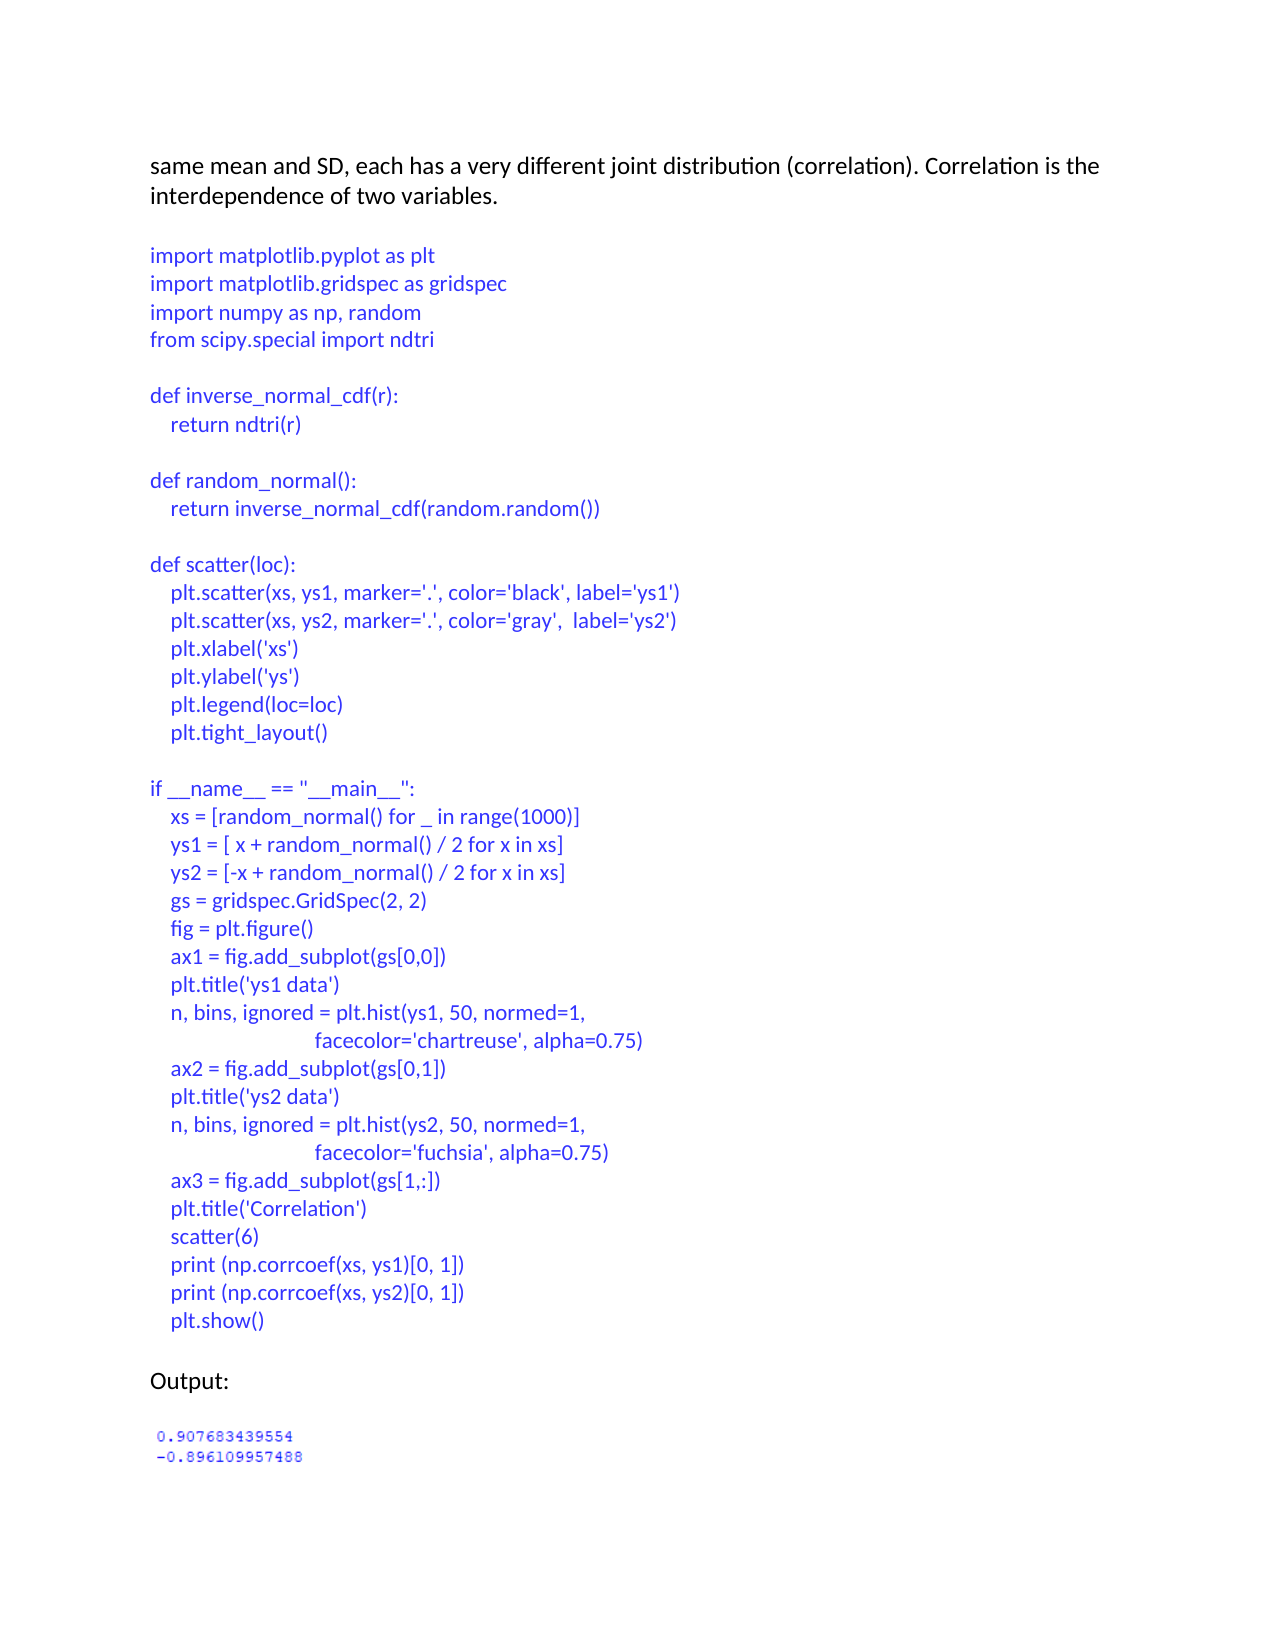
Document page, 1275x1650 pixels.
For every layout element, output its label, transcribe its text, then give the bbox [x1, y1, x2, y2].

text import numpy as np, random [150, 298, 1125, 326]
text n, bins, ignored = plt.hist(ys2, 50, normed=1, [150, 1110, 1125, 1138]
text ax3 = fig.add_subplot(gs[1,:]) [150, 1166, 1125, 1194]
text plt.show() [150, 1306, 1125, 1334]
text if __name__ == "__main__": [150, 774, 1125, 802]
text def inverse_normal_cdf(r): [150, 382, 1125, 410]
text from scipy.special import ndtri [150, 326, 1125, 354]
text print (np.corrcoef(xs, ys2)[0, 1]) [150, 1278, 1125, 1306]
text return inverse_normal_cdf(random.random()) [150, 494, 1125, 522]
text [150, 150, 1125, 211]
text ys1 = [ x + random_normal() / 2 for x in xs] [150, 830, 1125, 858]
text xs = [random_normal() for _ in range(1000)] [150, 802, 1125, 830]
text plt.title('ys2 data') [150, 1082, 1125, 1110]
text facecolor='fuchsia', alpha=0.75) [150, 1138, 1125, 1166]
text fig = plt.figure() [150, 914, 1125, 942]
text def scatter(loc): [150, 550, 1125, 578]
text facecolor='chartreuse', alpha=0.75) [150, 1026, 1125, 1054]
text plt.title('ys1 data') [150, 970, 1125, 998]
text ax1 = fig.add_subplot(gs[0,0]) [150, 942, 1125, 970]
text plt.scatter(xs, ys2, marker='.', color='gray', label='ys2') [150, 606, 1125, 634]
text return ndtri(r) [150, 410, 1125, 438]
text print (np.corrcoef(xs, ys1)[0, 1]) [150, 1250, 1125, 1278]
text plt.title('Correlation') [150, 1194, 1125, 1222]
text ax2 = fig.add_subplot(gs[0,1]) [150, 1054, 1125, 1082]
text Output: [150, 1365, 1125, 1395]
text ys2 = [-x + random_normal() / 2 for x in xs] [150, 858, 1125, 886]
text scatter(6) [150, 1222, 1125, 1250]
text plt.legend(loc=loc) [150, 690, 1125, 718]
text def random_normal(): [150, 466, 1125, 494]
text plt.scatter(xs, ys1, marker='.', color='black', label='ys1') [150, 578, 1125, 606]
text import matplotlib.pyplot as plt [150, 242, 1125, 269]
text gs = gridspec.GridSpec(2, 2) [150, 886, 1125, 914]
text import matplotlib.gridspec as gridspec [150, 269, 1125, 298]
text n, bins, ignored = plt.hist(ys1, 50, normed=1, [150, 998, 1125, 1026]
text plt.ylabel('ys') [150, 662, 1125, 690]
text plt.xlabel('xs') [150, 634, 1125, 662]
picture [150, 1426, 307, 1471]
text plt.tight_layout() [150, 718, 1125, 746]
